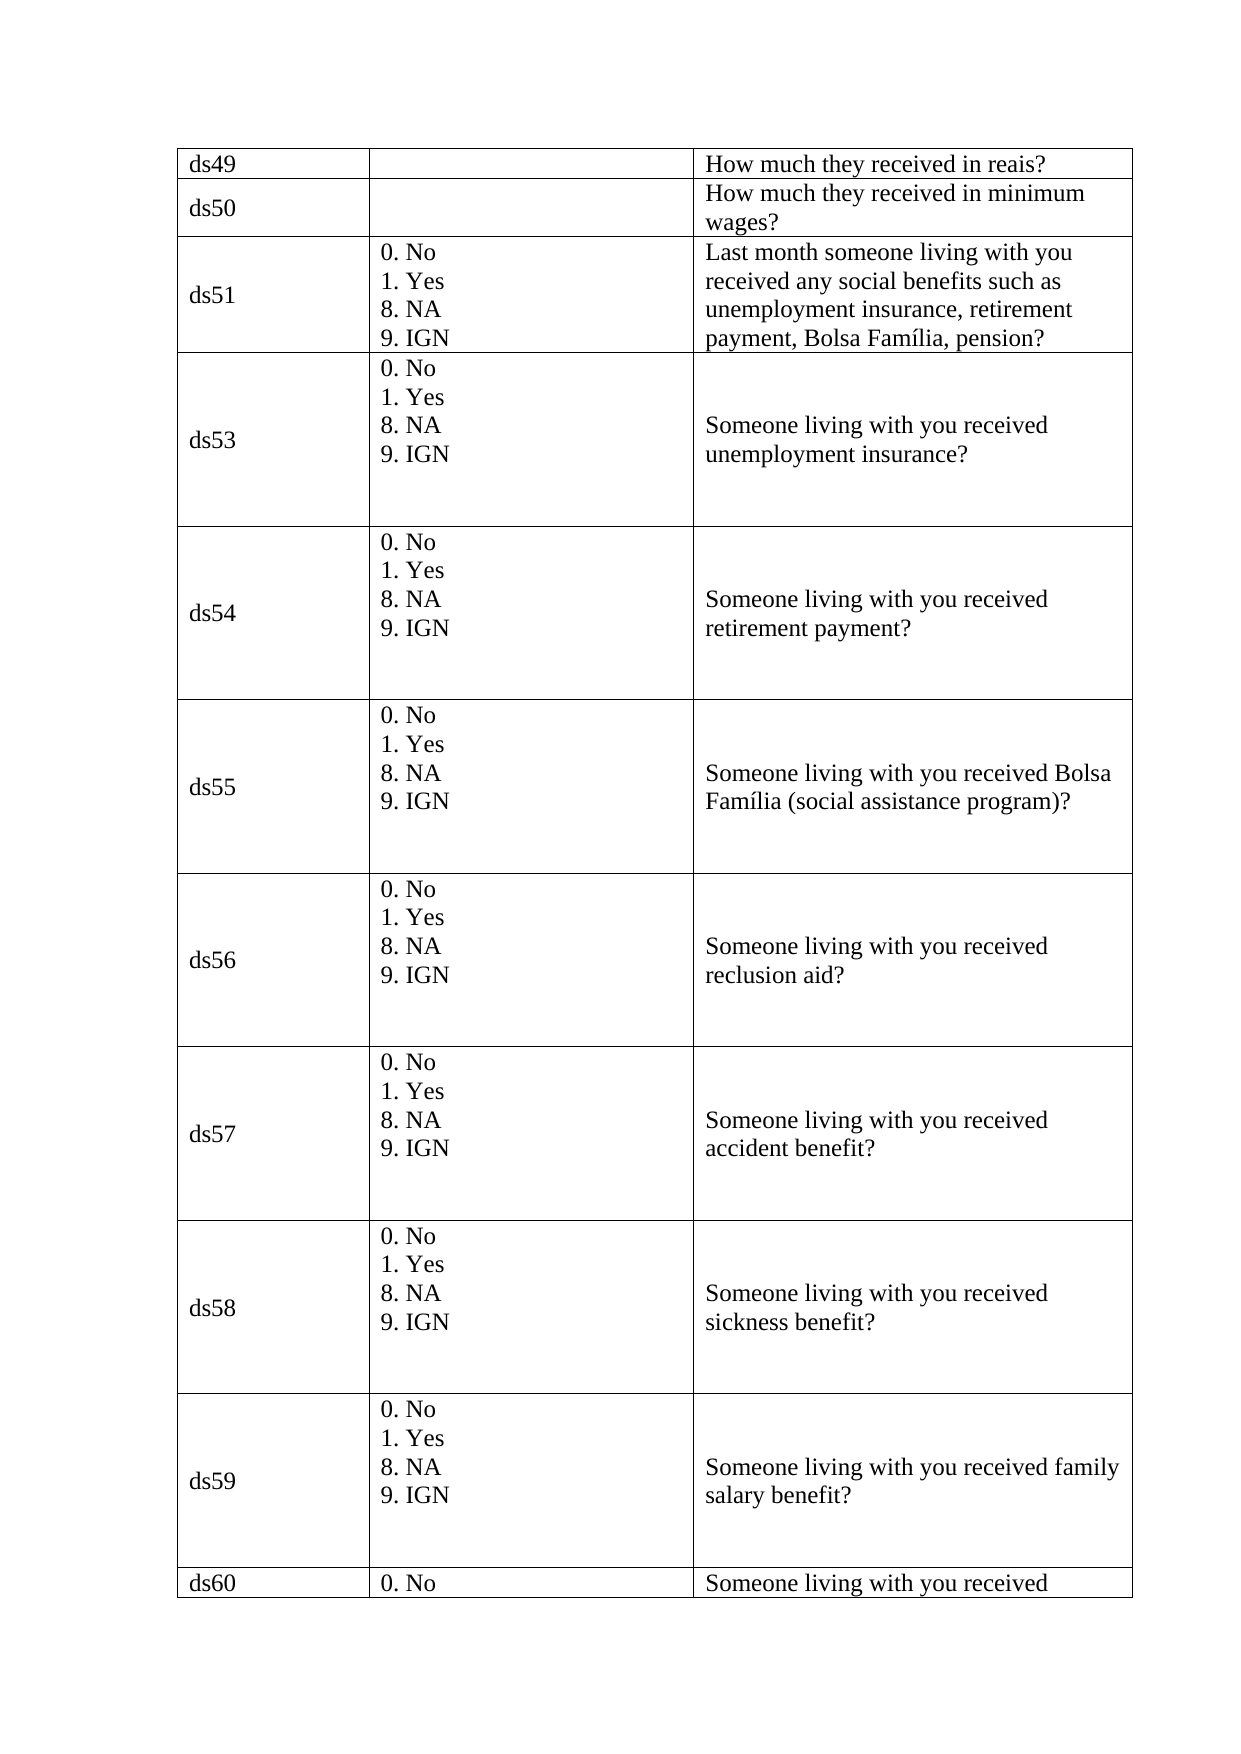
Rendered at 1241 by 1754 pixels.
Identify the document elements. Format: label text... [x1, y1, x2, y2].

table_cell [370, 1568, 693, 1597]
table_cell ds56 [178, 874, 369, 1046]
table_cell Someone living with you received Bolsa Família (social assistance program)? [694, 700, 1132, 873]
table_cell 0. No 1. Yes 8. NA 9. IGN [370, 353, 693, 526]
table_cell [694, 1568, 1132, 1597]
table_cell Someone living with you received accident benefit? [694, 1047, 1132, 1220]
table_cell 0. No 1. Yes 8. NA 9. IGN [370, 1394, 693, 1567]
table_cell ds50 [178, 179, 369, 236]
table_cell 0. No 1. Yes 8. NA 9. IGN [370, 237, 693, 352]
table_cell 0. No 1. Yes 8. NA 9. IGN [370, 1221, 693, 1393]
table_cell ds59 [178, 1394, 369, 1567]
table_cell 0. No 1. Yes 8. NA 9. IGN [370, 1047, 693, 1220]
table_cell Someone living with you received retirement payment? [694, 527, 1132, 699]
table_cell Someone living with you received reclusion aid? [694, 874, 1132, 1046]
table_cell [370, 179, 693, 236]
table_cell Someone living with you received unemployment insurance? [694, 353, 1132, 526]
table_cell How much they received in minimum wages? [694, 179, 1132, 236]
table_cell ds49 [178, 149, 369, 177]
table_cell Someone living with you received sickness benefit? [694, 1221, 1132, 1393]
table_cell 0. No 1. Yes 8. NA 9. IGN [370, 874, 693, 1046]
table_cell ds54 [178, 527, 369, 699]
table_cell How much they received in reais? [694, 149, 1132, 177]
table_cell 0. No 1. Yes 8. NA 9. IGN [370, 700, 693, 873]
table_cell Last month someone living with you received any social benefits such as unemployment insurance, retirement payment, Bolsa Família, pension? [694, 237, 1132, 352]
table_cell ds51 [178, 237, 369, 352]
table_cell ds60 [178, 1568, 369, 1597]
table_cell ds58 [178, 1221, 369, 1393]
table_cell ds57 [178, 1047, 369, 1220]
table_cell ds53 [178, 353, 369, 526]
table_cell 0. No 1. Yes 8. NA 9. IGN [370, 527, 693, 699]
table_cell Someone living with you received family salary benefit? [694, 1394, 1132, 1567]
table_cell [370, 149, 693, 177]
table_cell ds55 [178, 700, 369, 873]
